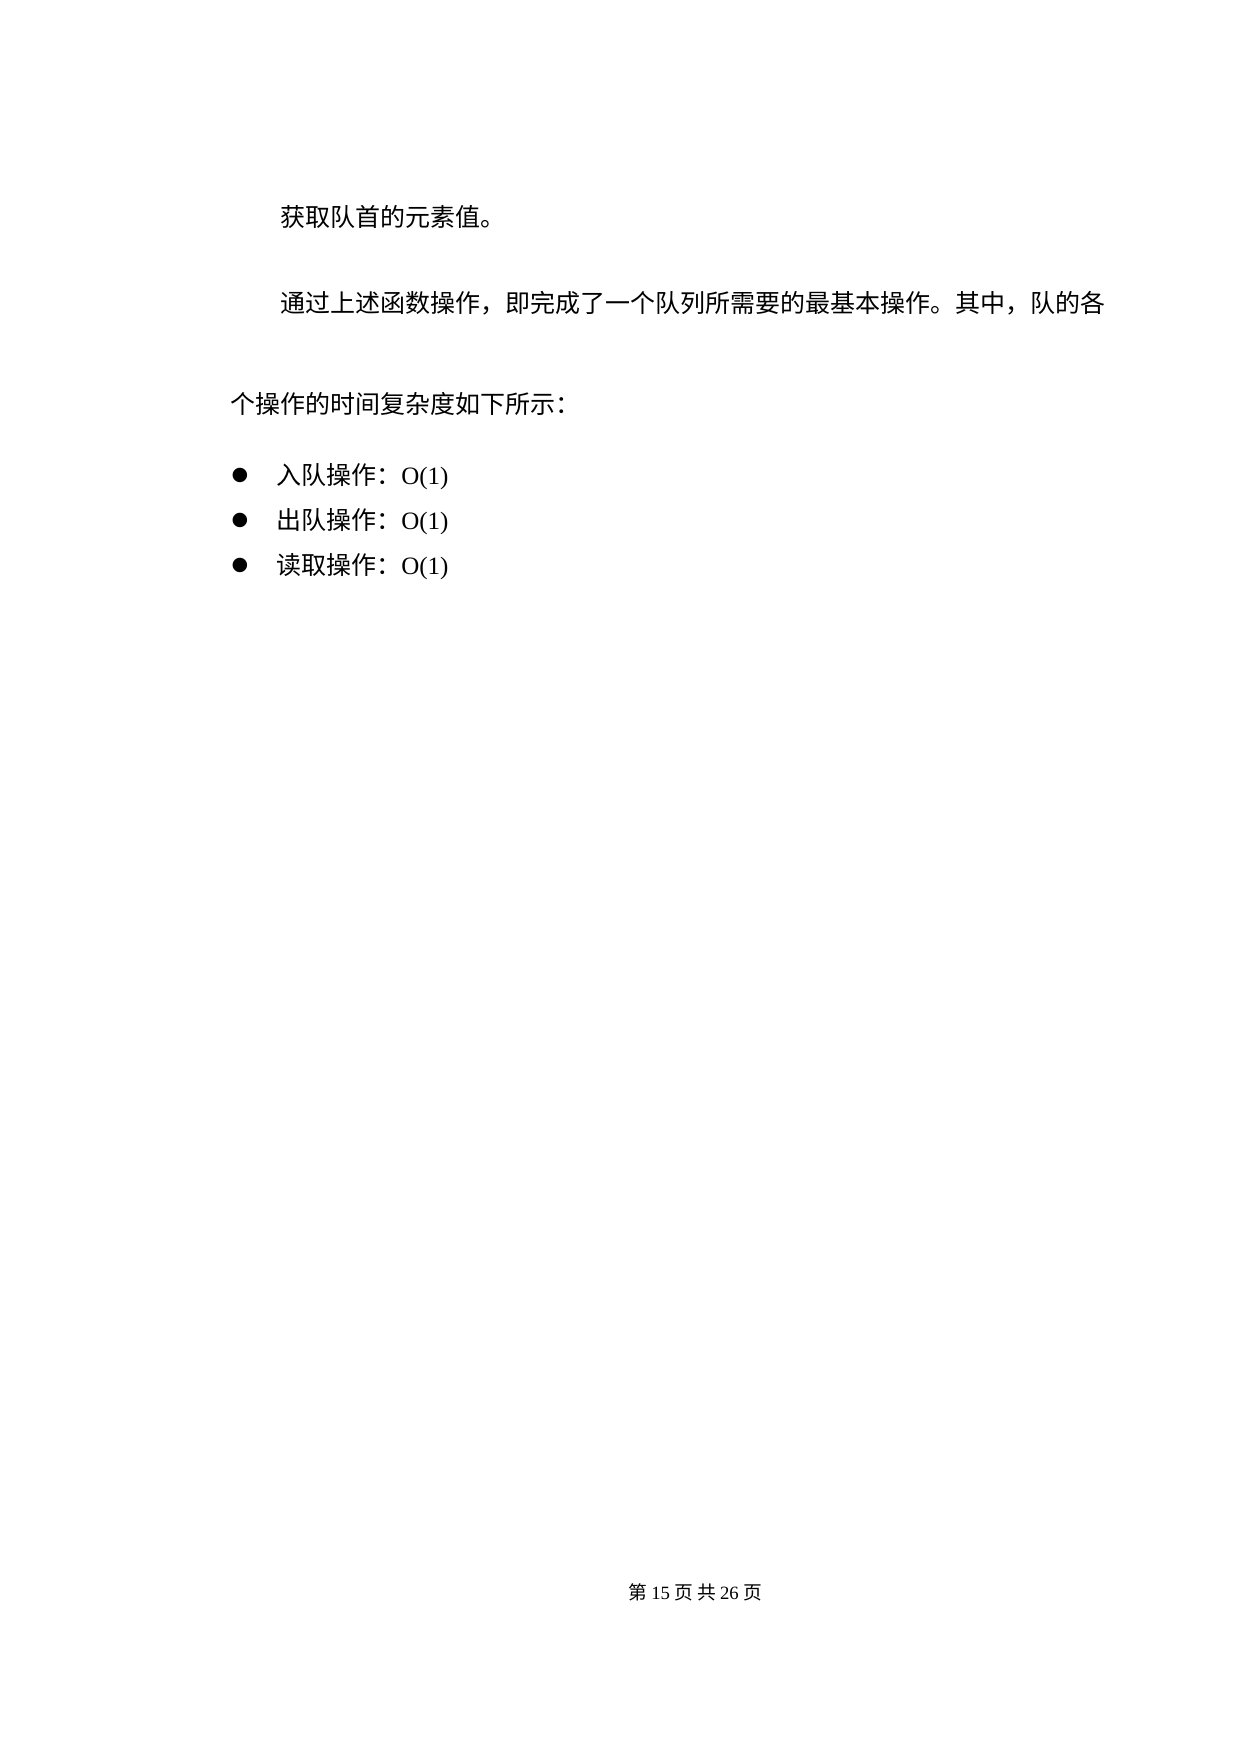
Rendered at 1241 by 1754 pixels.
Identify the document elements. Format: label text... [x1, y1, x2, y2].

list 出队操作：O(1) [230, 501, 1122, 537]
text 获取队首的元素值。 [230, 181, 1122, 249]
list 读取操作：O(1) [230, 546, 1122, 582]
text 通过上述函数操作，即完成了一个队列所需要的最基本操作。其中，队的各个操作的时间复杂度如下所示： [230, 267, 1122, 437]
list 入队操作：O(1) [230, 455, 1122, 491]
